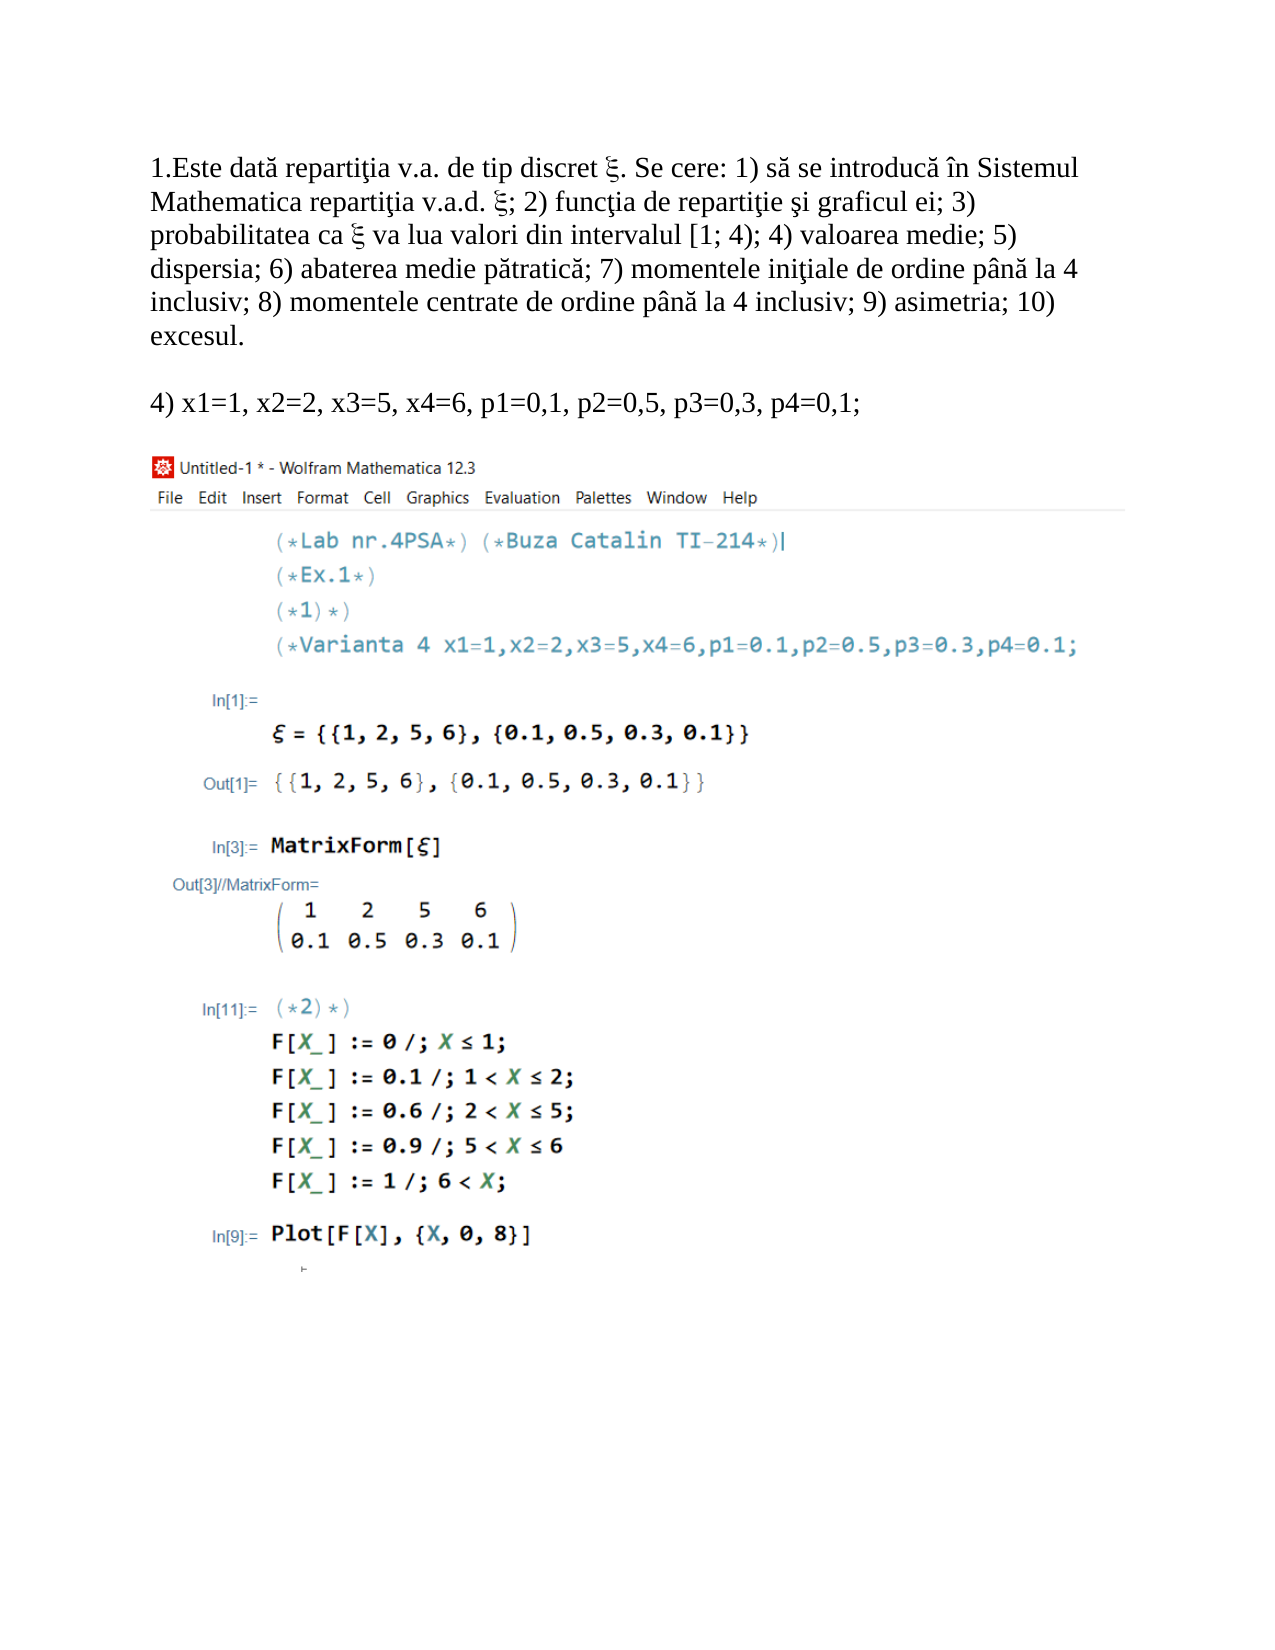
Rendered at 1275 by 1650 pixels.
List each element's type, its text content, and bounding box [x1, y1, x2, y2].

text 4) x1=1, x2=2, x3=5, x4=6, p1=0,1, p2=0,5, p3=0,3, p4=0,1; [150, 385, 1125, 419]
text 1.Este dată repartiţia v.a. de tip discret . Se cere: 1) să se introducă în Sistemul Mathematica repartiţia v.a.d. ; 2) funcţia de repartiţie şi graficul ei; 3) probabilitatea ca va lua valori din intervalul [1; 4); 4) valoarea medie; 5) dispersia; 6) abaterea medie pătratică; 7) momentele iniţiale de ordine până la 4 inclusiv; 8) momentele centrate de ordine până la 4 inclusiv; 9) asimetria; 10) excesul. [150, 150, 1125, 352]
picture [150, 452, 1125, 1272]
